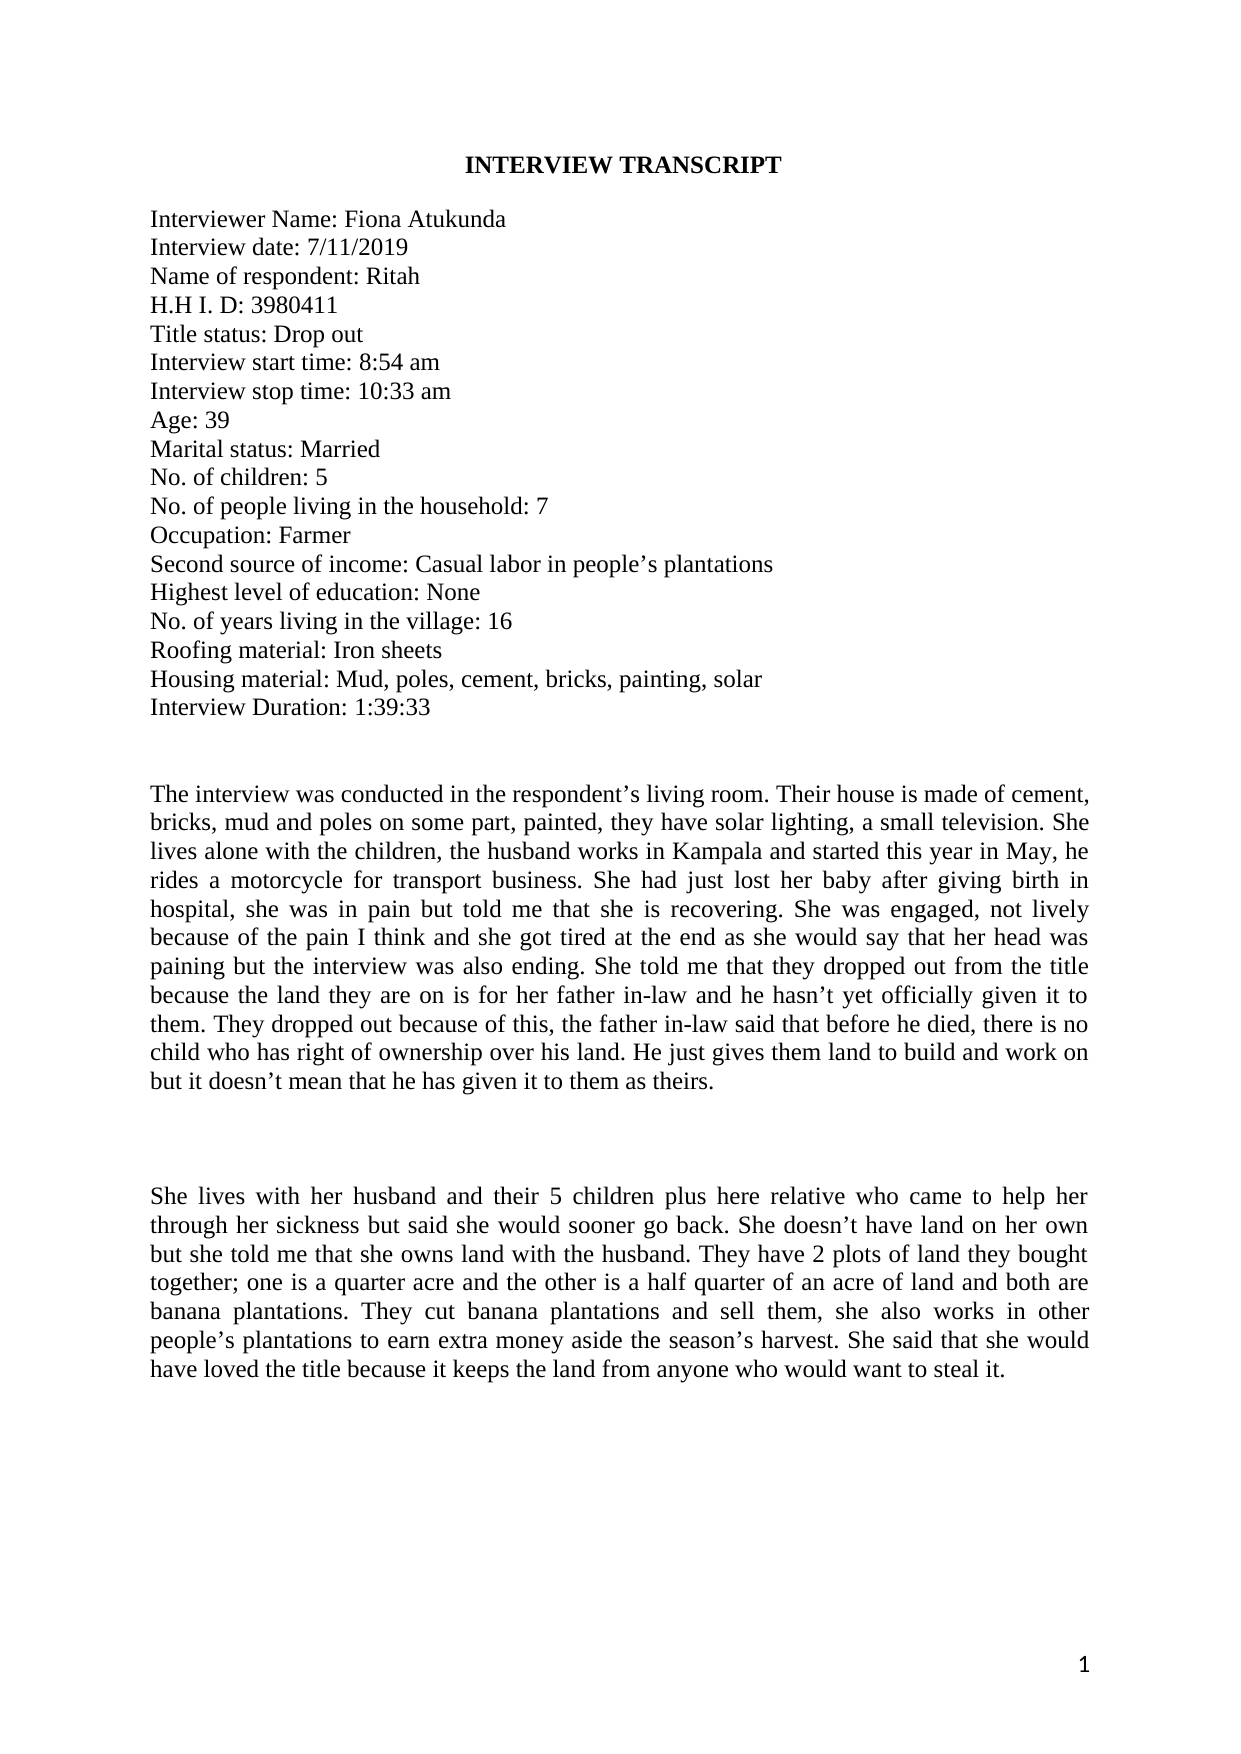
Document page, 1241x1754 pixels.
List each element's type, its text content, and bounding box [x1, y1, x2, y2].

text No. of people living in the household: 7 [150, 491, 1090, 520]
text Roofing material: Iron sheets [150, 635, 1090, 664]
text Interview start time: 8:54 am [150, 347, 1090, 376]
text Interview date: 7/11/2019 [150, 232, 1090, 261]
text Marital status: Married [150, 434, 1090, 462]
text Occupation: Farmer [150, 520, 1090, 549]
text Interview stop time: 10:33 am [150, 376, 1090, 405]
text Name of respondent: Ritah [150, 261, 1090, 290]
text No. of years living in the village: 16 [150, 606, 1090, 635]
text Interview Duration: 1:39:33 [150, 692, 1090, 721]
text Interviewer Name: Fiona Atukunda [150, 204, 1090, 232]
text Second source of income: Casual labor in people’s plantations [150, 549, 1090, 577]
text Age: 39 [150, 405, 1090, 434]
text No. of children: 5 [150, 462, 1090, 491]
text Title status: Drop out [150, 319, 1090, 347]
text Housing material: Mud, poles, cement, bricks, painting, solar [150, 664, 1090, 692]
text Highest level of education: None [150, 577, 1090, 606]
text The interview was conducted in the respondent’s living room. Their house is made of cement, bricks, mud and poles on some part, painted, they have solar lighting, a small television. She lives alone with the children, the husband works in Kampala and started this year in May, he rides a motorcycle for transport business. She had just lost her baby after giving birth in hospital, she was in pain but told me that she is recovering. She was engaged, not lively because of the pain I think and she got tired at the end as she would say that her head was paining but the interview was also ending. She told me that they dropped out from the title because the land they are on is for her father in-law and he hasn’t yet officially given it to them. They dropped out because of this, the father in-law said that before he died, there is no child who has right of ownership over his land. He just gives them land to build and work on but it doesn’t mean that he has given it to them as theirs. [150, 779, 1090, 1095]
text INTERVIEW TRANSCRIPT [150, 150, 1090, 179]
text H.H I. D: 3980411 [150, 290, 1090, 319]
text She lives with her husband and their 5 children plus here relative who came to help her through her sickness but said she would sooner go back. She doesn’t have land on her own but she told me that she owns land with the husband. They have 2 plots of land they bought together; one is a quarter acre and the other is a half quarter of an acre of land and both are banana plantations. They cut banana plantations and sell them, she also works in other people’s plantations to earn extra money aside the season’s harvest. She said that she would have loved the title because it keeps the land from anyone who would want to steal it. [150, 1181, 1090, 1382]
